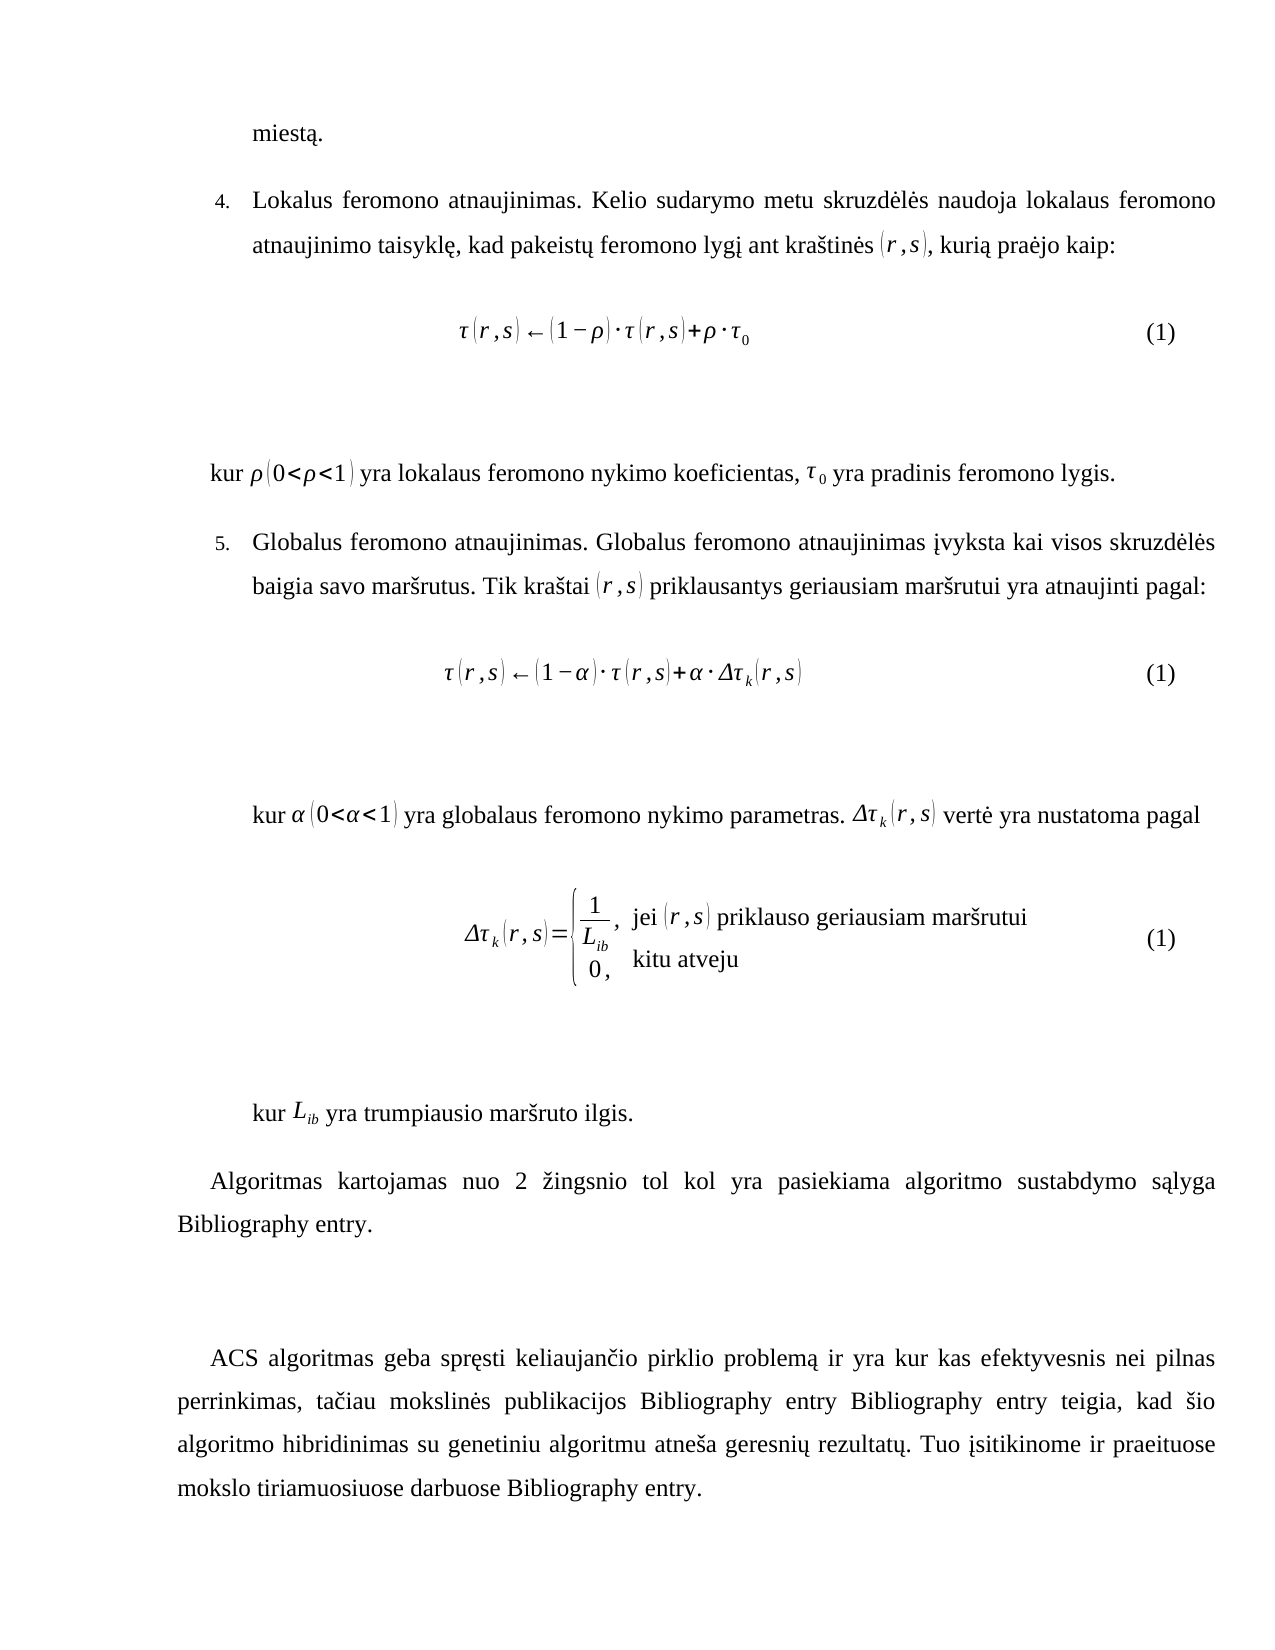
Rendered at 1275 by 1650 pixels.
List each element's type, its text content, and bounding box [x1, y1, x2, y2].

text Algoritmas kartojamas nuo 2 žingsnio tol kol yra pasiekiama algoritmo sustabdymo sąlyga Bibliography entry. [177, 1166, 1216, 1238]
text kur yra trumpiausio maršruto ilgis. [252, 1096, 1216, 1128]
table_header (5) [1122, 869, 1181, 1005]
table_header [177, 298, 1069, 366]
table_header jei priklauso geriausiam maršrutui kitu atveju [627, 869, 1122, 1005]
text kur yra globalaus feromono nykimo parametras. vertė yra nustatoma pagal [252, 798, 1216, 831]
table_header [177, 639, 1069, 707]
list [214, 118, 1216, 147]
table_header [177, 869, 627, 1005]
table_header (3) [1069, 298, 1181, 366]
table_header (4) [1069, 639, 1181, 707]
text kur yra lokalaus feromono nykimo koeficientas, yra pradinis feromono lygis. [177, 457, 1216, 488]
list Globalus feromono atnaujinimas. Globalus feromono atnaujinimas įvyksta kai visos skruzdėlės baigia savo maršrutus. Tik kraštai priklausantys geriausiam maršrutui yra atnaujinti pagal: [214, 527, 1216, 600]
list Lokalus feromono atnaujinimas. Kelio sudarymo metu skruzdėlės naudoja lokalaus feromono atnaujinimo taisyklę, kad pakeistų feromono lygį ant kraštinės , kurią praėjo kaip: [214, 186, 1216, 259]
text ACS algoritmas geba spręsti keliaujančio pirklio problemą ir yra kur kas efektyvesnis nei pilnas perrinkimas, tačiau mokslinės publikacijos Bibliography entry Bibliography entry teigia, kad šio algoritmo hibridinimas su genetiniu algoritmu atneša geresnių rezultatų. Tuo įsitikinome ir praeituose mokslo tiriamuosiuose darbuose Bibliography entry. [177, 1343, 1216, 1501]
